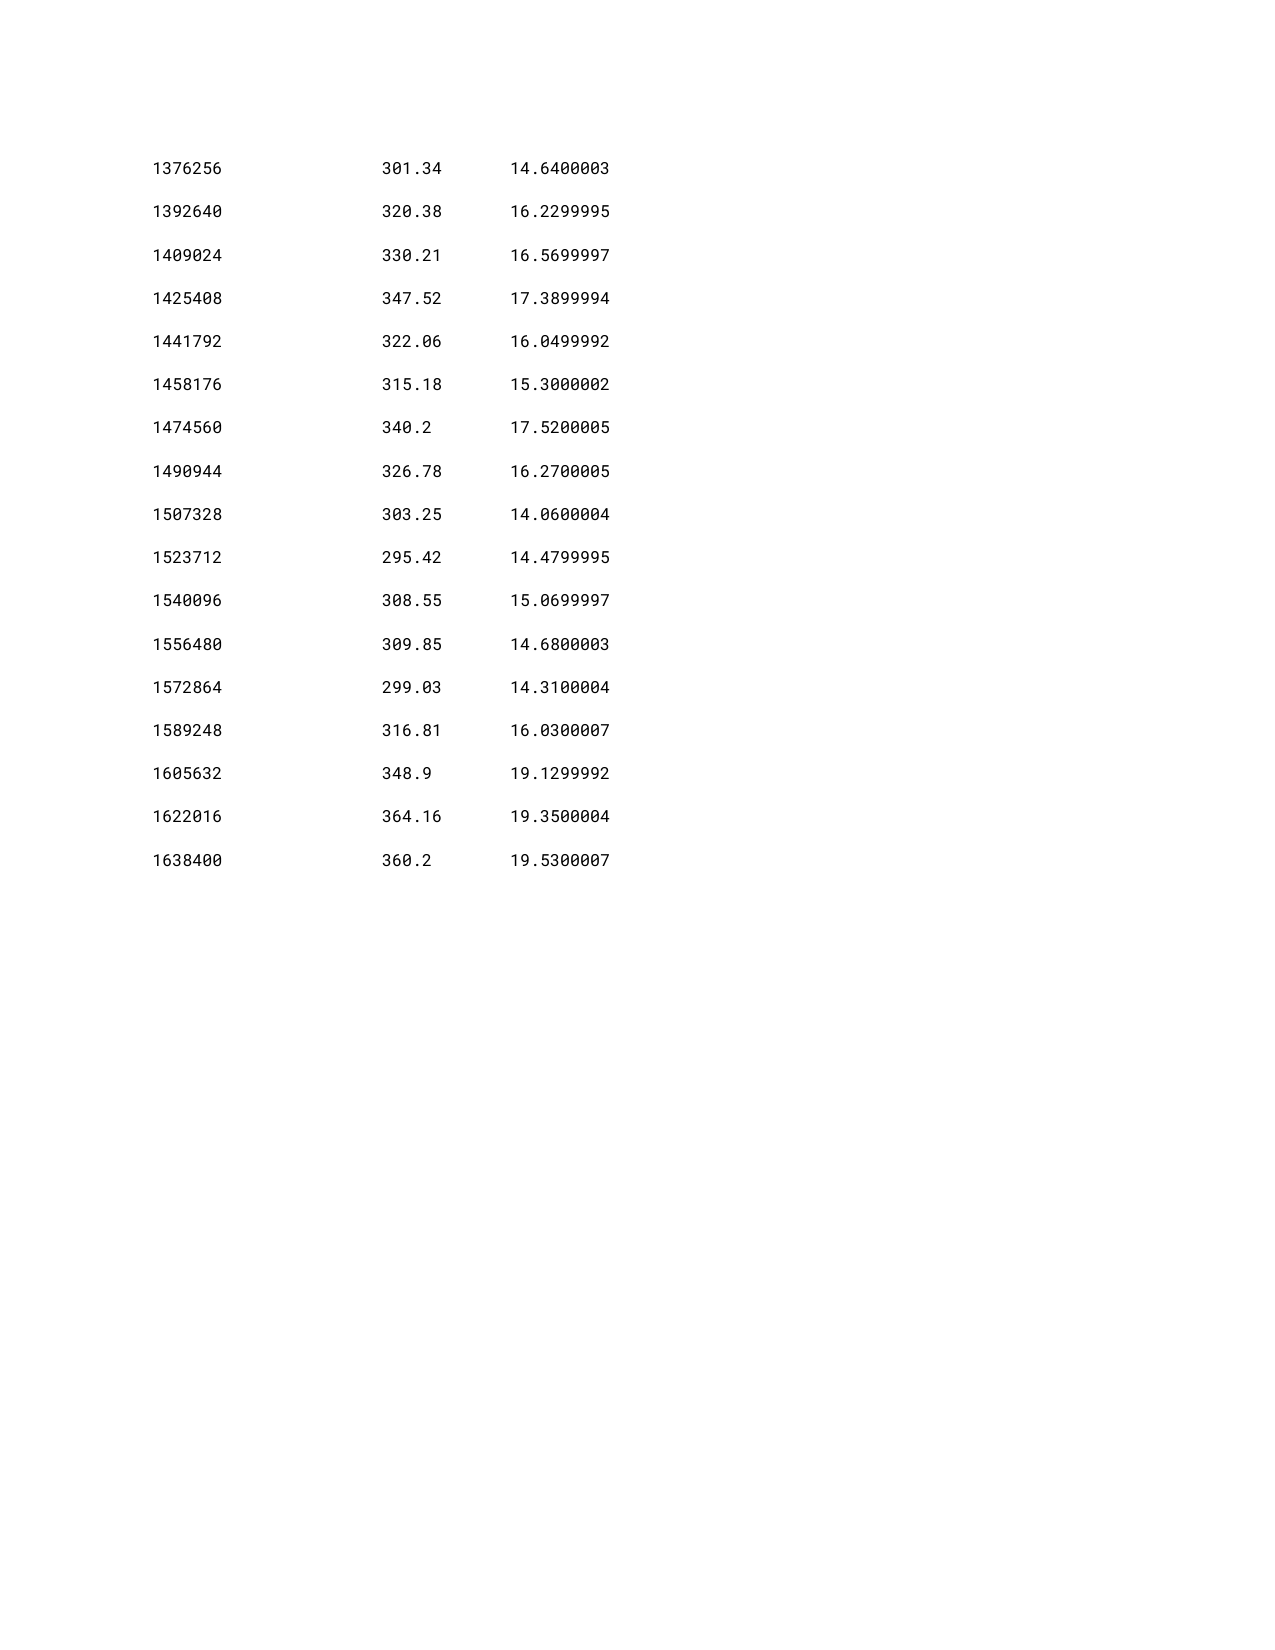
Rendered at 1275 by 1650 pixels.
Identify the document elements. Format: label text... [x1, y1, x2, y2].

table_cell 303.25 [380, 496, 508, 539]
table_cell 14.3100004 [508, 669, 644, 712]
table_cell 348.9 [380, 755, 508, 798]
table_cell 1474560 [150, 409, 380, 453]
table_cell 301.34 [380, 150, 508, 193]
table_cell 14.6400003 [508, 150, 644, 193]
table_cell 316.81 [380, 712, 508, 755]
table_cell 1622016 [150, 799, 380, 842]
table_cell 19.5300007 [508, 842, 644, 885]
table_cell 309.85 [380, 626, 508, 669]
table_cell 1409024 [150, 236, 380, 280]
table_cell 1589248 [150, 712, 380, 755]
table_cell 322.06 [380, 323, 508, 366]
table_cell 1523712 [150, 539, 380, 582]
table_cell 1556480 [150, 626, 380, 669]
table_cell 14.4799995 [508, 539, 644, 582]
table_cell 19.3500004 [508, 799, 644, 842]
table_cell 16.2700005 [508, 453, 644, 496]
table_cell 16.5699997 [508, 236, 644, 280]
table_cell 364.16 [380, 799, 508, 842]
table_cell 315.18 [380, 366, 508, 409]
table_cell 14.6800003 [508, 626, 644, 669]
table_cell 16.0300007 [508, 712, 644, 755]
table_cell 340.2 [380, 409, 508, 453]
table_cell 1540096 [150, 582, 380, 626]
table_cell 308.55 [380, 582, 508, 626]
table_cell 330.21 [380, 236, 508, 280]
table_cell 15.0699997 [508, 582, 644, 626]
table_cell 295.42 [380, 539, 508, 582]
table_cell 1605632 [150, 755, 380, 798]
table_cell 16.2299995 [508, 193, 644, 236]
table_cell 17.3899994 [508, 280, 644, 323]
table_cell 347.52 [380, 280, 508, 323]
table_cell 326.78 [380, 453, 508, 496]
table_cell 19.1299992 [508, 755, 644, 798]
table_cell 1490944 [150, 453, 380, 496]
table_cell 299.03 [380, 669, 508, 712]
table_cell 360.2 [380, 842, 508, 885]
table_cell 1458176 [150, 366, 380, 409]
table_cell 1392640 [150, 193, 380, 236]
table_cell 14.0600004 [508, 496, 644, 539]
table_cell 1507328 [150, 496, 380, 539]
table_cell 1572864 [150, 669, 380, 712]
table_cell 17.5200005 [508, 409, 644, 453]
table_cell 1638400 [150, 842, 380, 885]
table_cell 320.38 [380, 193, 508, 236]
table_cell 1376256 [150, 150, 380, 193]
table_cell 1441792 [150, 323, 380, 366]
table_cell 15.3000002 [508, 366, 644, 409]
table_cell 1425408 [150, 280, 380, 323]
table_cell 16.0499992 [508, 323, 644, 366]
